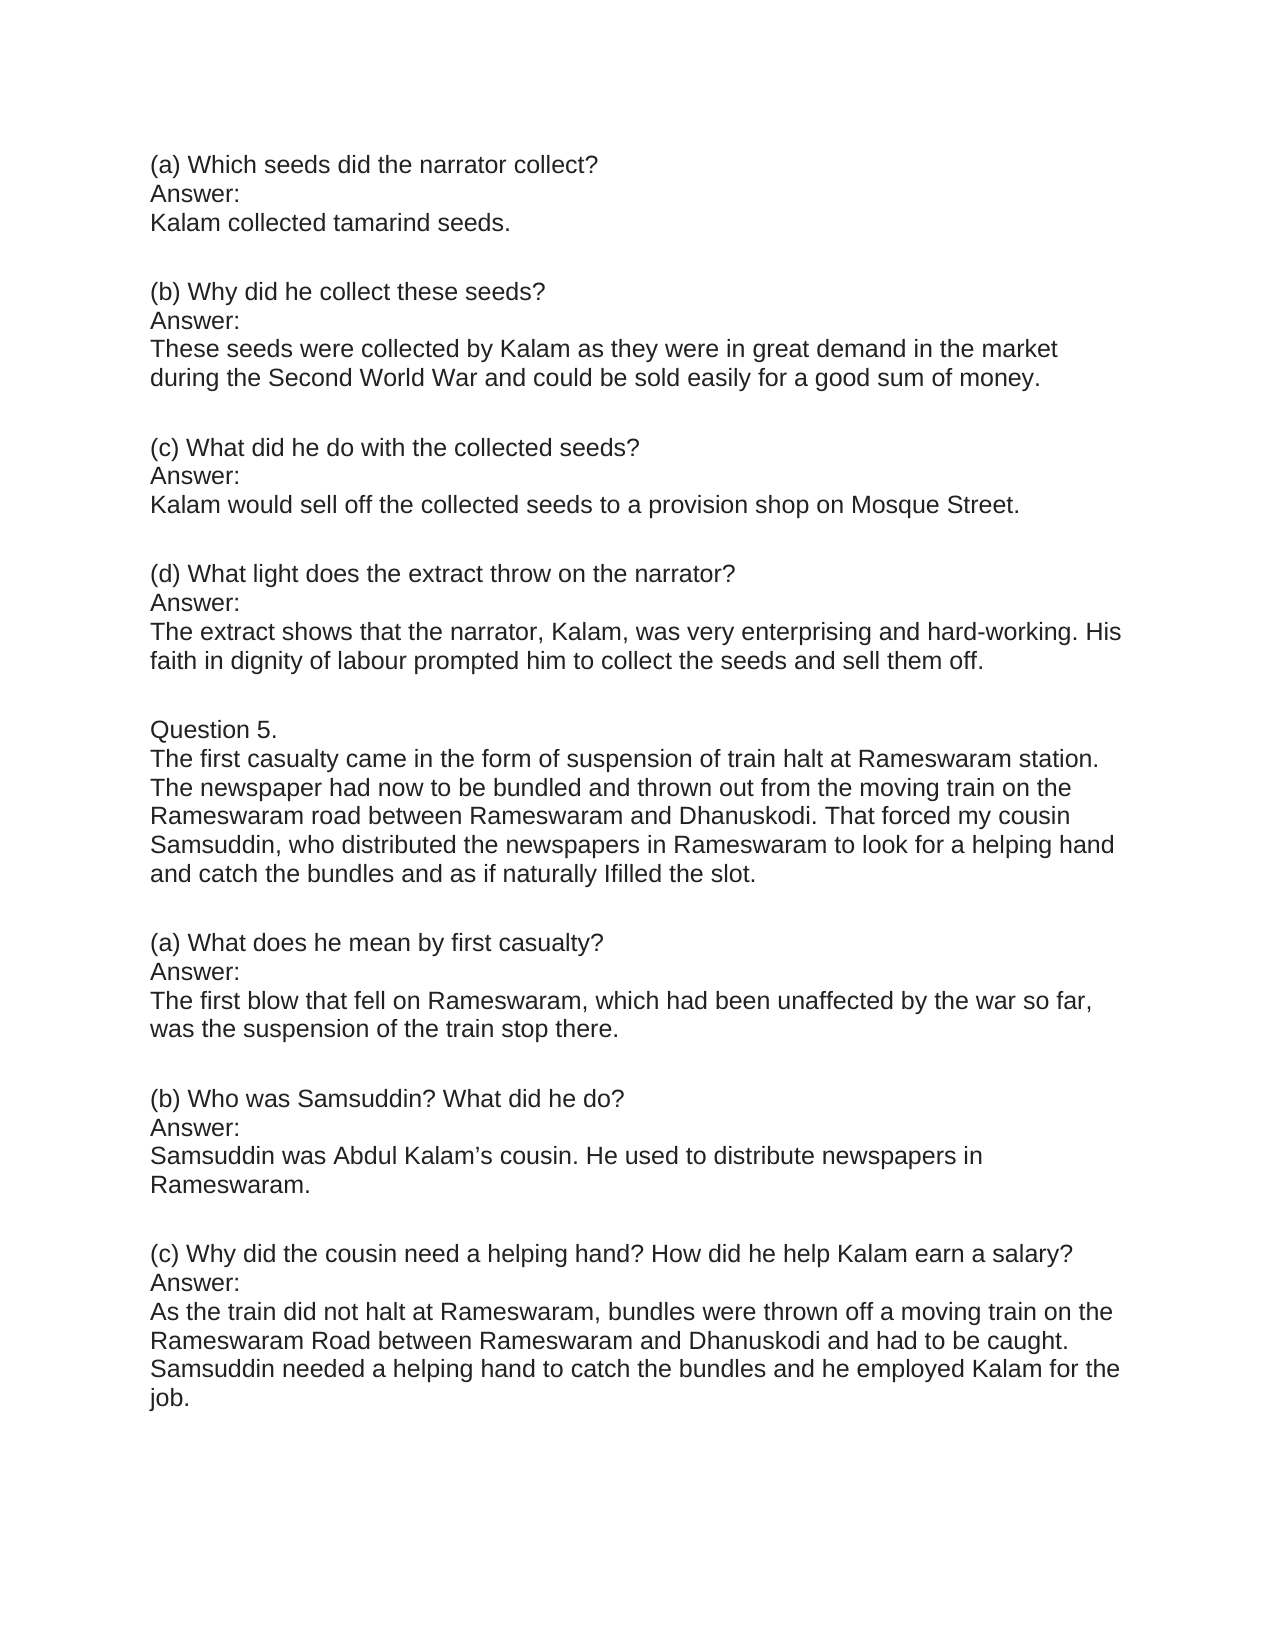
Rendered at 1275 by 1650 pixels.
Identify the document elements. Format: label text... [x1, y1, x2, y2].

text (c) Why did the cousin need a helping hand? How did he help Kalam earn a salary? Answer: As the train did not halt at Rameswaram, bundles were thrown off a moving train on the Rameswaram Road between Rameswaram and Dhanuskodi and had to be caught. Samsuddin needed a helping hand to catch the bundles and he employed Kalam for the job. [150, 1239, 1125, 1412]
text (c) What did he do with the collected seeds? Answer: Kalam would sell off the collected seeds to a provision shop on Mosque Street. [150, 432, 1125, 519]
text (b) Why did he collect these seeds? Answer: These seeds were collected by Kalam as they were in great demand in the market during the Second World War and could be sold easily for a good sum of money. [150, 277, 1125, 392]
text (b) Who was Samsuddin? What did he do? Answer: Samsuddin was Abdul Kalam’s cousin. He used to distribute newspapers in Rameswaram. [150, 1084, 1125, 1199]
text (d) What light does the extract throw on the narrator? Answer: The extract shows that the narrator, Kalam, was very enterprising and hard-working. His faith in dignity of labour prompted him to collect the seeds and sell them off. [150, 559, 1125, 674]
text Question 5. The first casualty came in the form of suspension of train halt at Rameswaram station. The newspaper had now to be bundled and thrown out from the moving train on the Rameswaram road between Rameswaram and Dhanuskodi. That forced my cousin Samsuddin, who distributed the newspapers in Rameswaram to look for a helping hand and catch the bundles and as if naturally Ifilled the slot. [150, 715, 1125, 887]
text (a) Which seeds did the narrator collect? Answer: Kalam collected tamarind seeds. [150, 150, 1125, 236]
text (a) What does he mean by first casualty? Answer: The first blow that fell on Rameswaram, which had been unaffected by the war so far, was the suspension of the train stop there. [150, 928, 1125, 1043]
